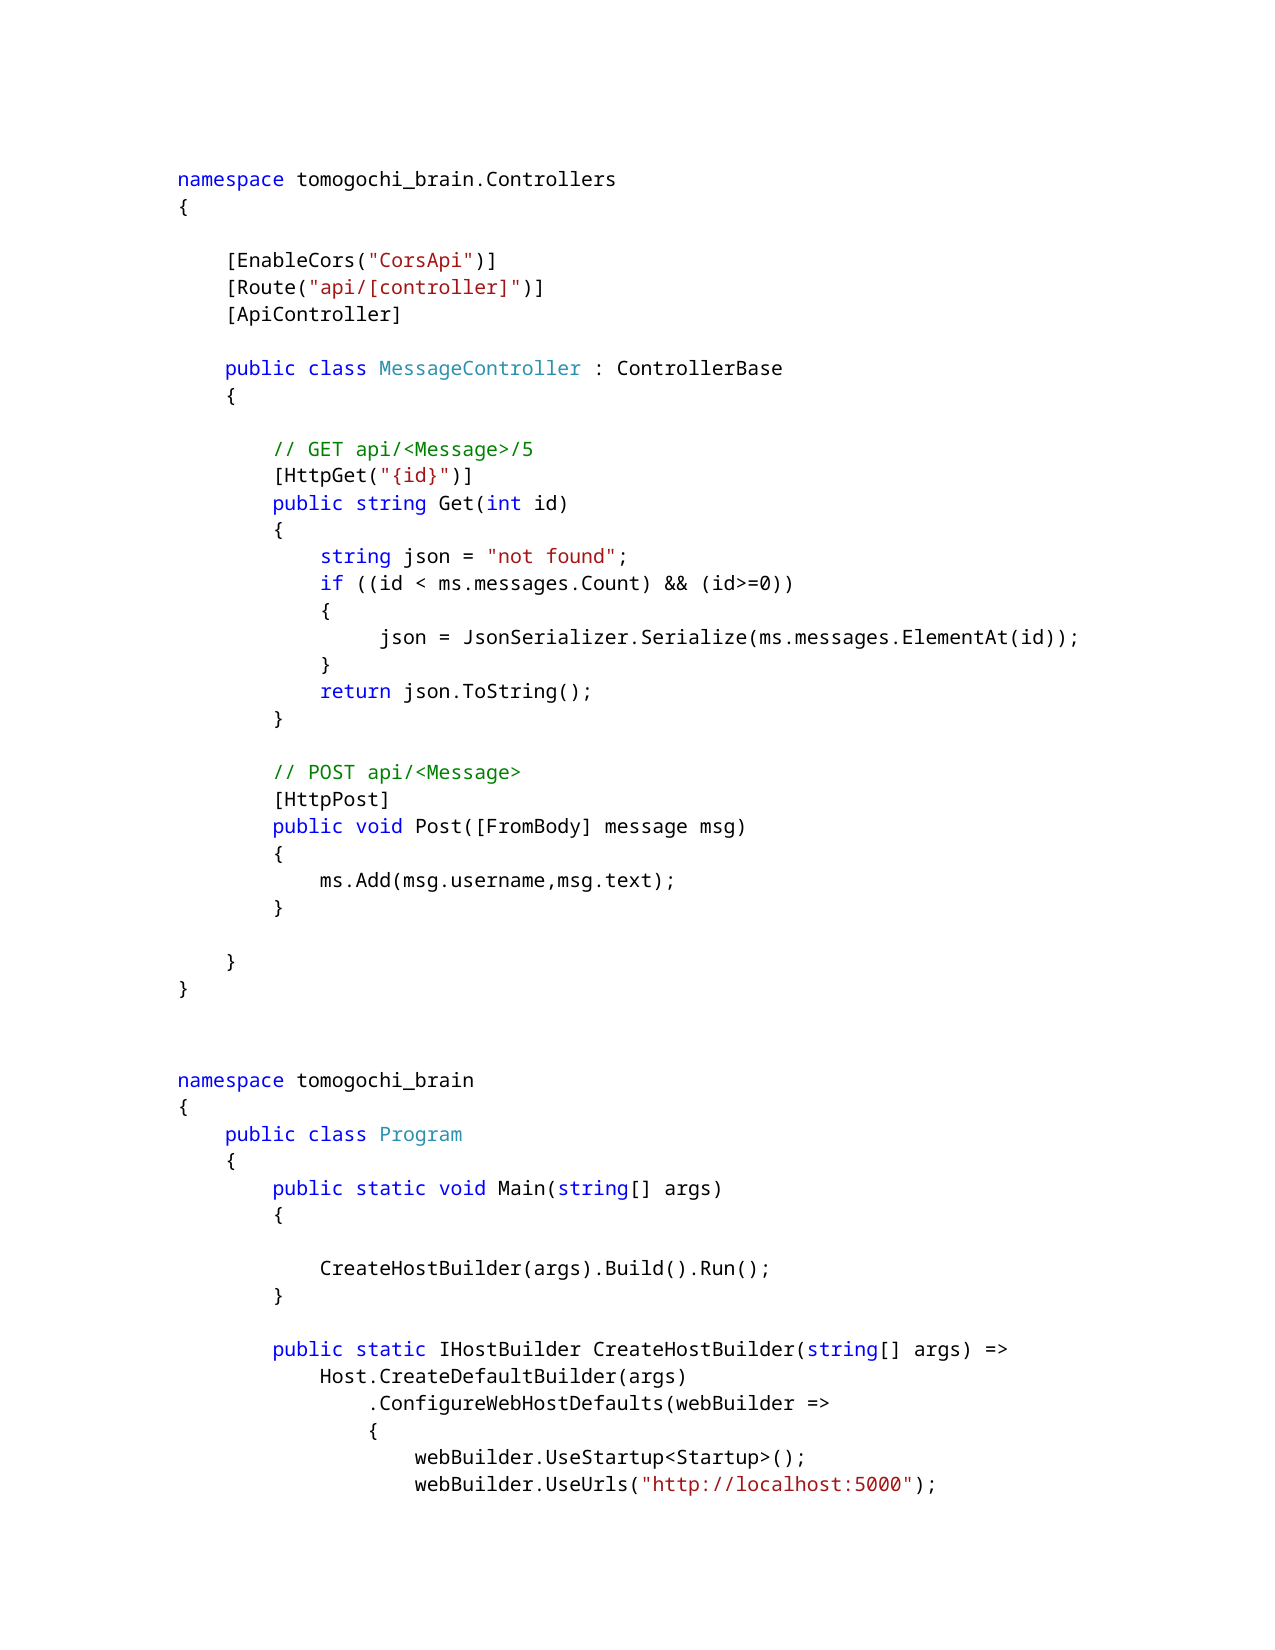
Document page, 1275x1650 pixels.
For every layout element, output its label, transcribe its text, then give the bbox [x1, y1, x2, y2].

text // GET api/<Message>/5 [177, 435, 1186, 462]
text [ApiController] [177, 300, 1186, 327]
text public class Program [177, 1120, 1186, 1147]
text { [177, 597, 1186, 624]
text { [177, 1093, 1186, 1120]
text } [177, 947, 1186, 974]
text public class MessageController : ControllerBase [177, 354, 1186, 381]
text public static void Main(string[] args) [177, 1174, 1186, 1201]
text string json = "not found"; [177, 543, 1186, 570]
text } [177, 651, 1186, 678]
text CreateHostBuilder(args).Build().Run(); [177, 1255, 1186, 1282]
text json = JsonSerializer.Serialize(ms.messages.ElementAt(id)); [177, 624, 1186, 651]
text public void Post([FromBody] message msg) [177, 812, 1186, 839]
text namespace tomogochi_brain [177, 1066, 1186, 1093]
text { [177, 381, 1186, 408]
text } [177, 1282, 1186, 1309]
text Host.CreateDefaultBuilder(args) [177, 1363, 1186, 1389]
text [HttpPost] [177, 786, 1186, 812]
text { [177, 1417, 1186, 1443]
text } [177, 974, 1186, 1001]
text [HttpGet("{id}")] [177, 462, 1186, 489]
text return json.ToString(); [177, 678, 1186, 704]
text namespace tomogochi_brain.Controllers [177, 165, 1186, 192]
text // POST api/<Message> [177, 758, 1186, 786]
text { [177, 1201, 1186, 1228]
text [EnableCors("CorsApi")] [177, 246, 1186, 273]
text { [177, 516, 1186, 543]
text webBuilder.UseUrls("http://localhost:5000"); [177, 1471, 1186, 1497]
text .ConfigureWebHostDefaults(webBuilder => [177, 1389, 1186, 1417]
text } [177, 704, 1186, 732]
text [Route("api/[controller]")] [177, 273, 1186, 300]
text webBuilder.UseStartup<Startup>(); [177, 1443, 1186, 1471]
text { [177, 192, 1186, 219]
text } [177, 893, 1186, 920]
text { [177, 1147, 1186, 1174]
text public static IHostBuilder CreateHostBuilder(string[] args) => [177, 1336, 1186, 1363]
text ms.Add(msg.username,msg.text); [177, 866, 1186, 893]
text if ((id < ms.messages.Count) && (id>=0)) [177, 570, 1186, 597]
text { [177, 839, 1186, 866]
text public string Get(int id) [177, 489, 1186, 516]
